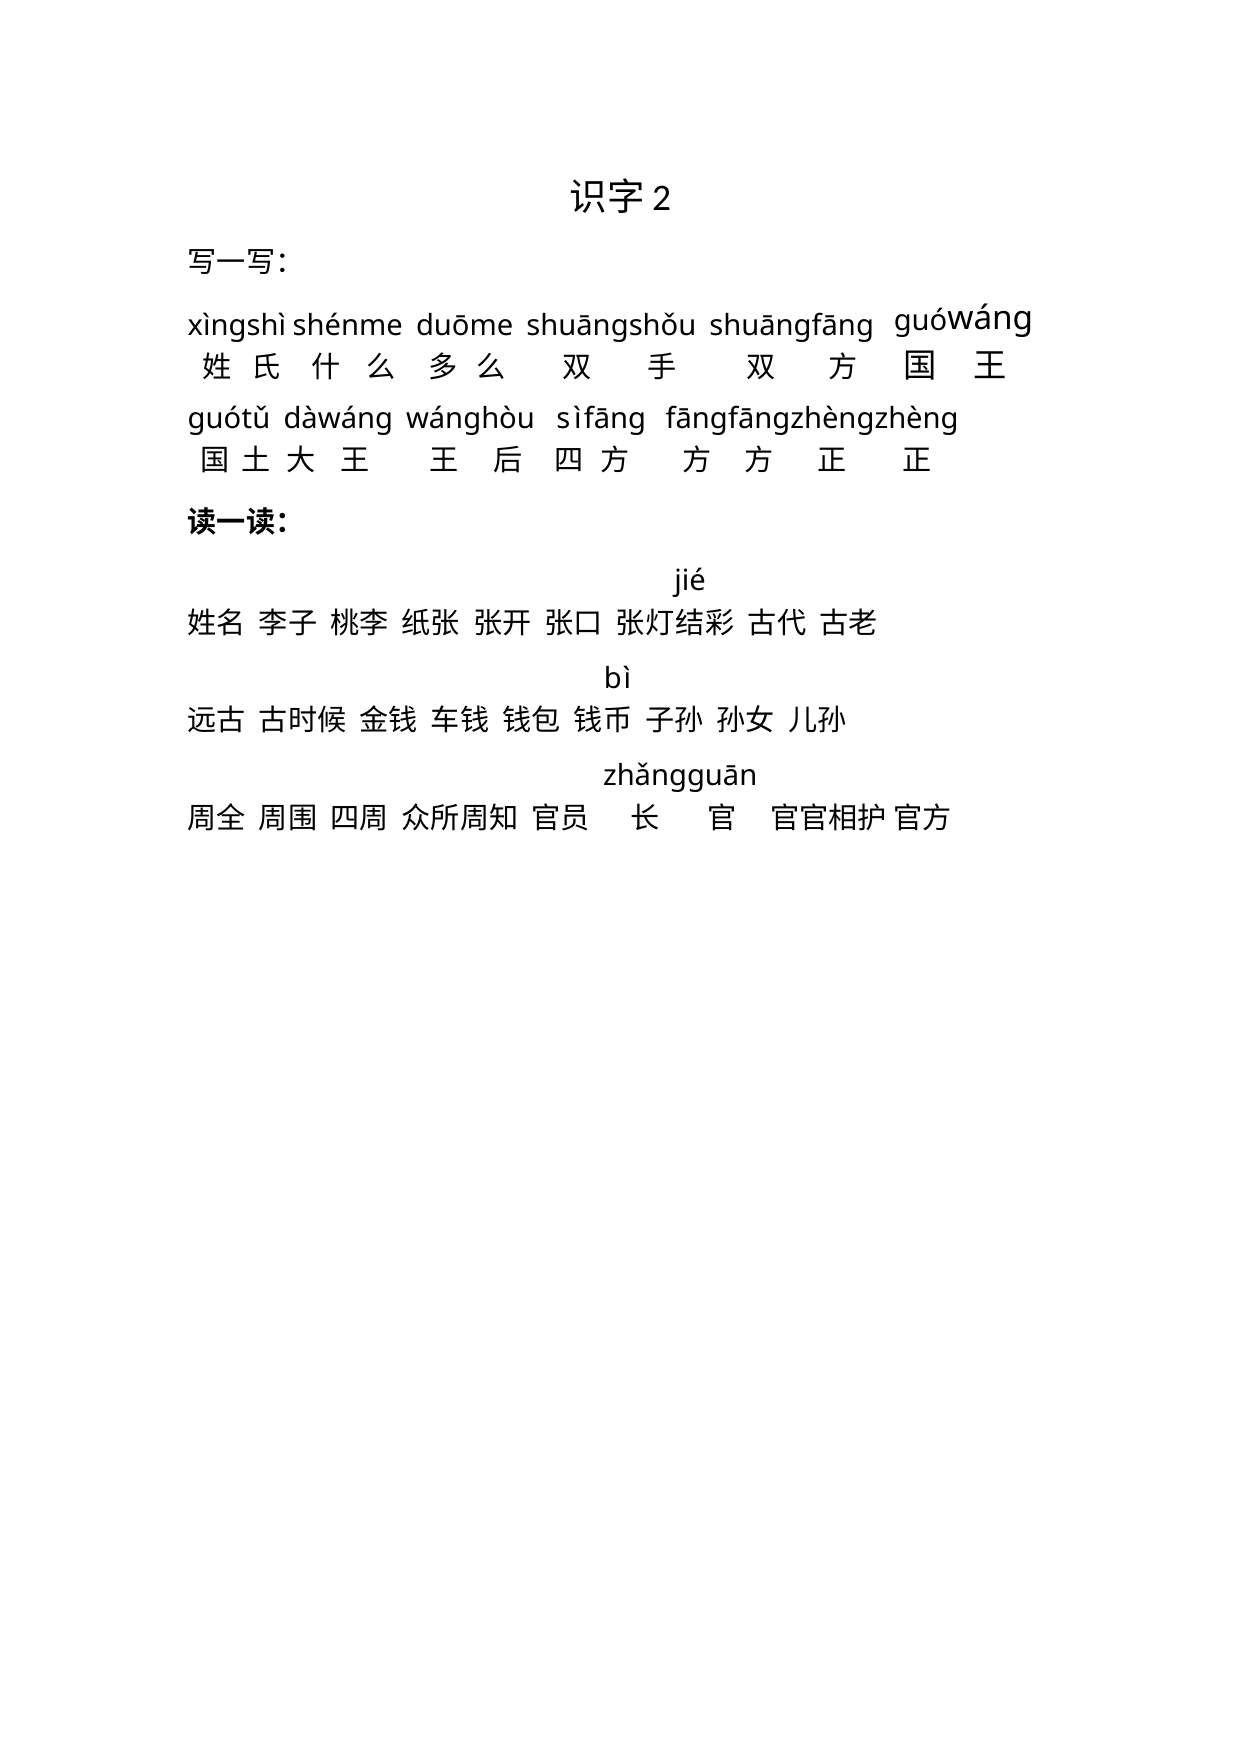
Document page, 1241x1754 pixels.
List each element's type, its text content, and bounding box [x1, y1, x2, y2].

text 识字2 [187, 162, 1053, 227]
text 写一写： [187, 227, 1053, 292]
text 远古 古时候 金钱 车钱 钱包 钱 子孙 孙女 儿孙 [187, 649, 1053, 747]
text 周全 周围 四周 众所周知 官员 官官相护 官方 [187, 747, 1053, 844]
text 姓名 李子 桃李 纸张 张开 张口 张灯彩 古代 古老 [187, 552, 1053, 649]
text 读一读： [187, 487, 1053, 552]
